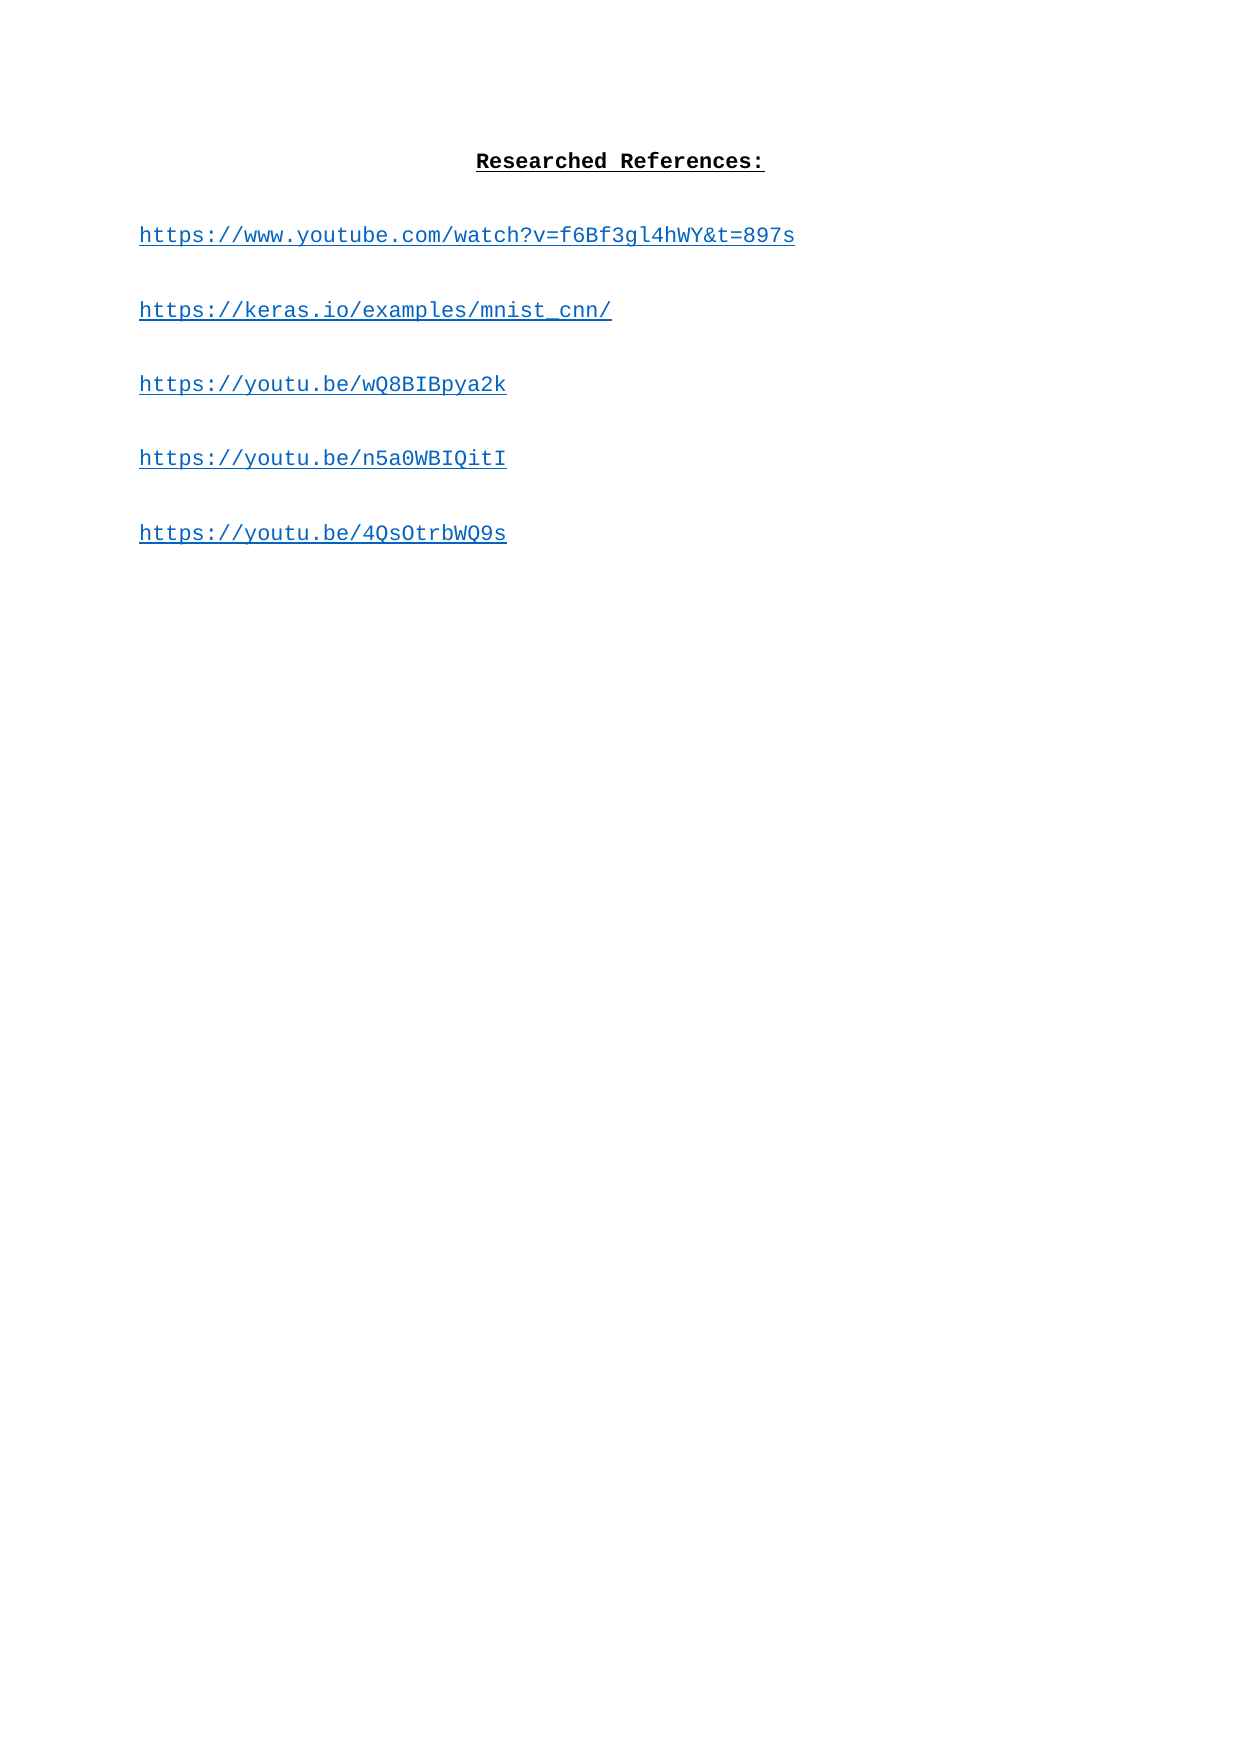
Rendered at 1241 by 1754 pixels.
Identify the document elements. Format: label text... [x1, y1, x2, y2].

text https://youtu.be/wQ8BIBpya2k [139, 373, 1101, 398]
text https://www.youtube.com/watch?v=f6Bf3gl4hWY&t=897s [139, 224, 1101, 249]
text https://keras.io/examples/mnist_cnn/ [139, 299, 1101, 323]
text Researched References: [139, 150, 1101, 175]
text https://youtu.be/4QsOtrbWQ9s [139, 522, 1101, 547]
text https://youtu.be/n5a0WBIQitI [139, 447, 1101, 472]
